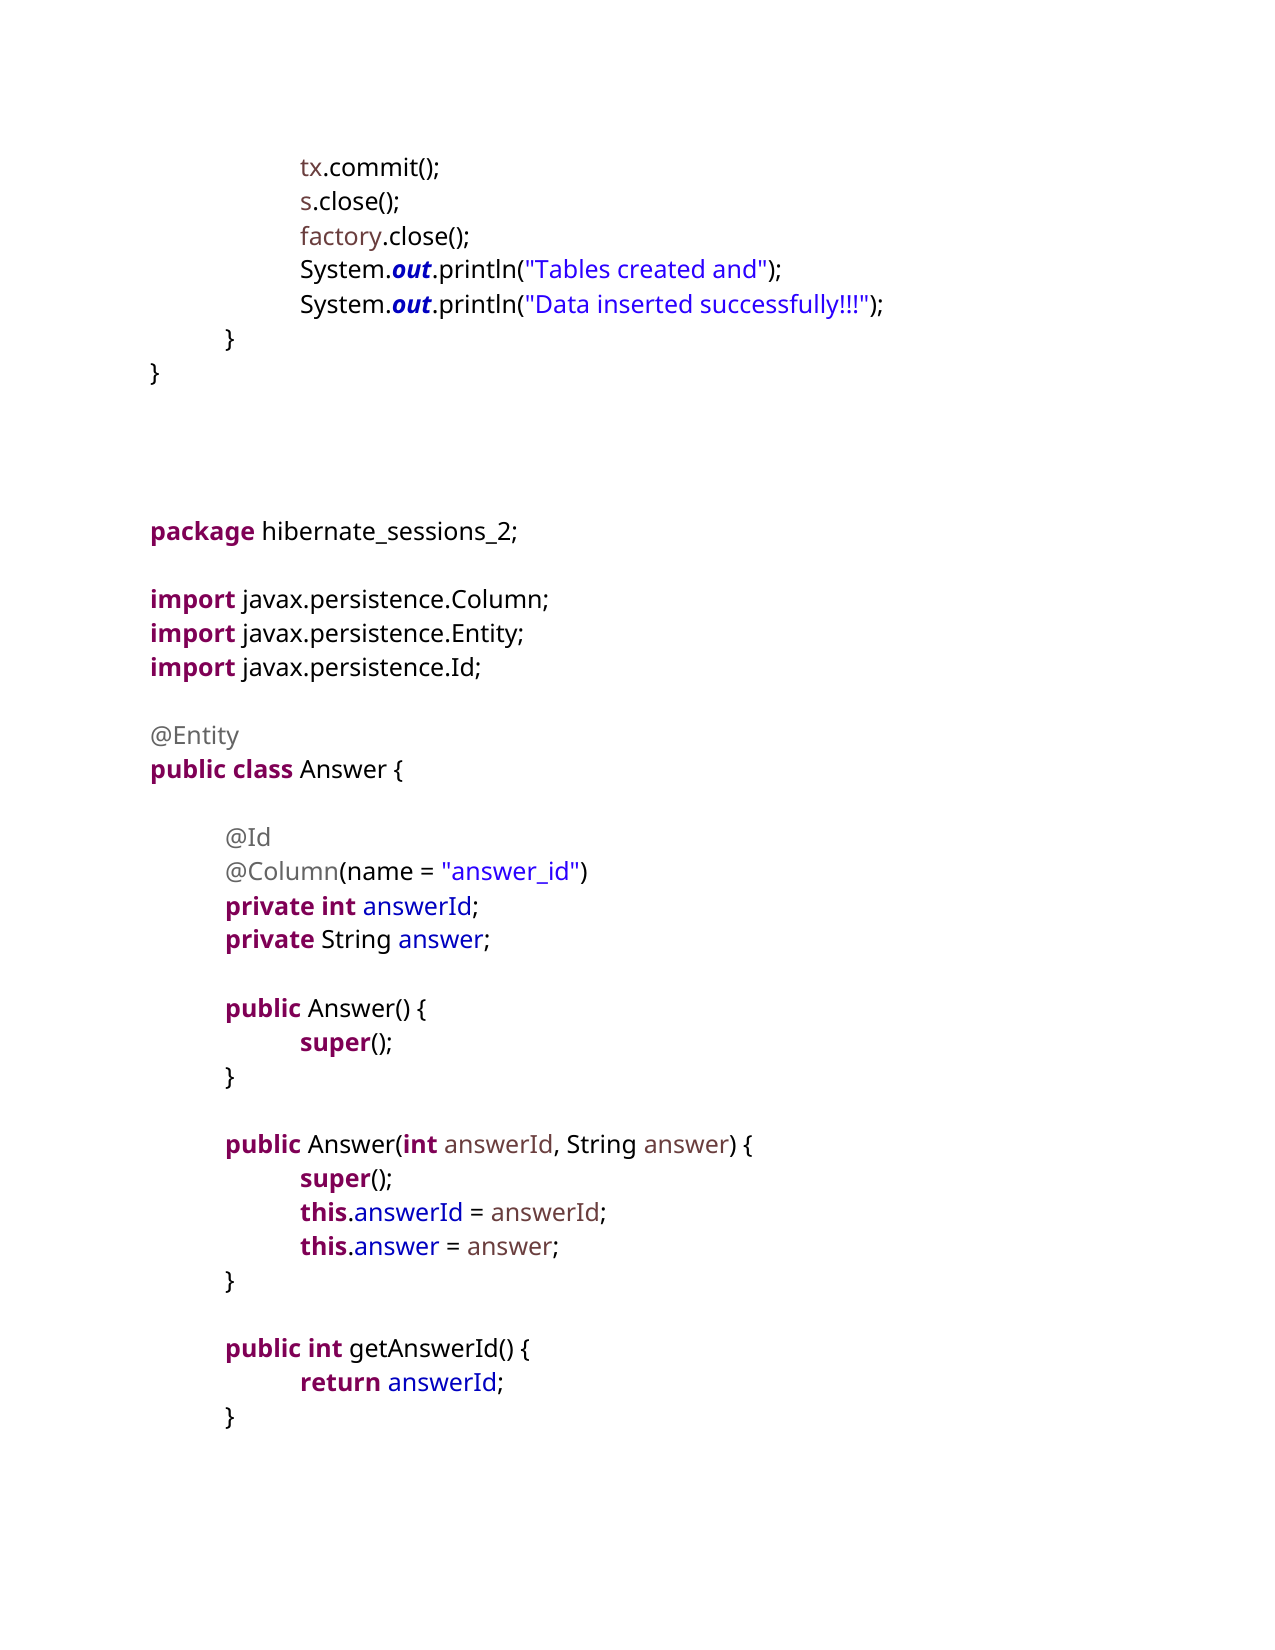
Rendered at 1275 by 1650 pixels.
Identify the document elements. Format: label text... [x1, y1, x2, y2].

text private int answerId; [150, 888, 1125, 922]
text import javax.persistence.Column; [150, 582, 1125, 616]
text this.answerId = answerId; [150, 1195, 1125, 1229]
text } [150, 1058, 1125, 1092]
text return answerId; [150, 1365, 1125, 1399]
text package hibernate_sessions_2; [150, 513, 1125, 547]
text public int getAnswerId() { [150, 1331, 1125, 1365]
text this.answer = answer; [150, 1229, 1125, 1263]
text System.out.println("Data inserted successfully!!!"); [150, 286, 1125, 320]
text public Answer(int answerId, String answer) { [150, 1127, 1125, 1161]
text @Id [150, 820, 1125, 854]
text @Entity [150, 718, 1125, 752]
text @Column(name = "answer_id") [150, 854, 1125, 888]
text import javax.persistence.Id; [150, 650, 1125, 684]
text public class Answer { [150, 752, 1125, 786]
text } [150, 1399, 1125, 1433]
text } [150, 320, 1125, 354]
text } [150, 1263, 1125, 1297]
text public Answer() { [150, 990, 1125, 1024]
text super(); [150, 1024, 1125, 1058]
text s.close(); [150, 184, 1125, 218]
text System.out.println("Tables created and"); [150, 252, 1125, 286]
text private String answer; [150, 922, 1125, 956]
text tx.commit(); [150, 150, 1125, 184]
text import javax.persistence.Entity; [150, 616, 1125, 650]
text super(); [150, 1161, 1125, 1195]
text factory.close(); [150, 218, 1125, 252]
text } [150, 354, 1125, 388]
